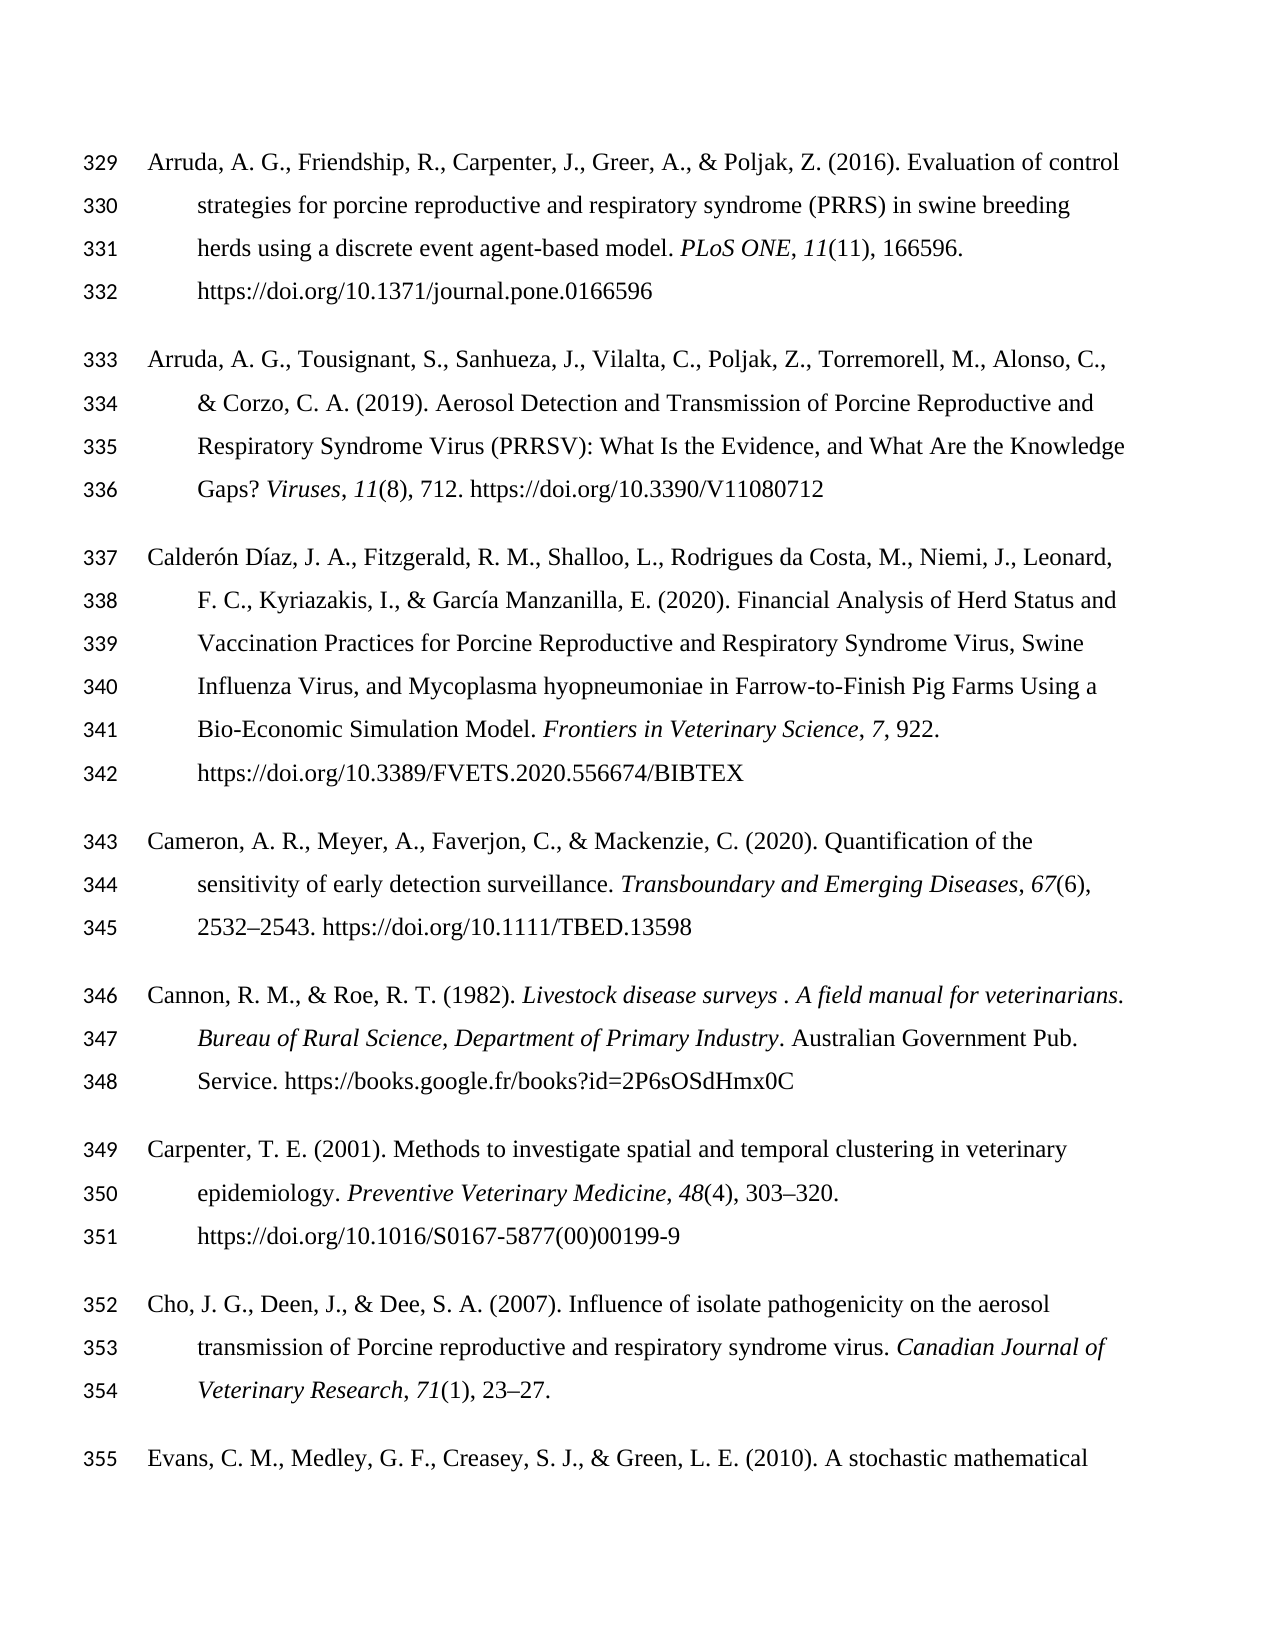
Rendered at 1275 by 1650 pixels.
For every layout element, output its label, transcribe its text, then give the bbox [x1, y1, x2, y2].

text Cannon, R. M., & Roe, R. T. (1982). Livestock disease surveys . A field manual for veterinarians. Bureau of Rural Science, Department of Primary Industry. Australian Government Pub. Service. https://books.google.fr/books?id=2P6sOSdHmx0C [147, 980, 1128, 1095]
text Cho, J. G., Deen, J., & Dee, S. A. (2007). Influence of isolate pathogenicity on the aerosol transmission of Porcine reproductive and respiratory syndrome virus. Canadian Journal of Veterinary Research, 71(1), 23–27. [147, 1289, 1128, 1404]
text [147, 1443, 1128, 1472]
text Carpenter, T. E. (2001). Methods to investigate spatial and temporal clustering in veterinary epidemiology. Preventive Veterinary Medicine, 48(4), 303–320. https://doi.org/10.1016/S0167-5877(00)00199-9 [147, 1134, 1128, 1249]
text Cameron, A. R., Meyer, A., Faverjon, C., & Mackenzie, C. (2020). Quantification of the sensitivity of early detection surveillance. Transboundary and Emerging Diseases, 67(6), 2532–2543. https://doi.org/10.1111/TBED.13598 [147, 826, 1128, 941]
text Calderón Díaz, J. A., Fitzgerald, R. M., Shalloo, L., Rodrigues da Costa, M., Niemi, J., Leonard, F. C., Kyriazakis, I., & García Manzanilla, E. (2020). Financial Analysis of Herd Status and Vaccination Practices for Porcine Reproductive and Respiratory Syndrome Virus, Swine Influenza Virus, and Mycoplasma hyopneumoniae in Farrow-to-Finish Pig Farms Using a Bio-Economic Simulation Model. Frontiers in Veterinary Science, 7, 922. https://doi.org/10.3389/FVETS.2020.556674/BIBTEX [147, 542, 1128, 786]
text Arruda, A. G., Tousignant, S., Sanhueza, J., Vilalta, C., Poljak, Z., Torremorell, M., Alonso, C., & Corzo, C. A. (2019). Aerosol Detection and Transmission of Porcine Reproductive and Respiratory Syndrome Virus (PRRSV): What Is the Evidence, and What Are the Knowledge Gaps? Viruses, 11(8), 712. https://doi.org/10.3390/V11080712 [147, 344, 1128, 503]
text Arruda, A. G., Friendship, R., Carpenter, J., Greer, A., & Poljak, Z. (2016). Evaluation of control strategies for porcine reproductive and respiratory syndrome (PRRS) in swine breeding herds using a discrete event agent-based model. PLoS ONE, 11(11), 166596. https://doi.org/10.1371/journal.pone.0166596 [147, 147, 1128, 305]
